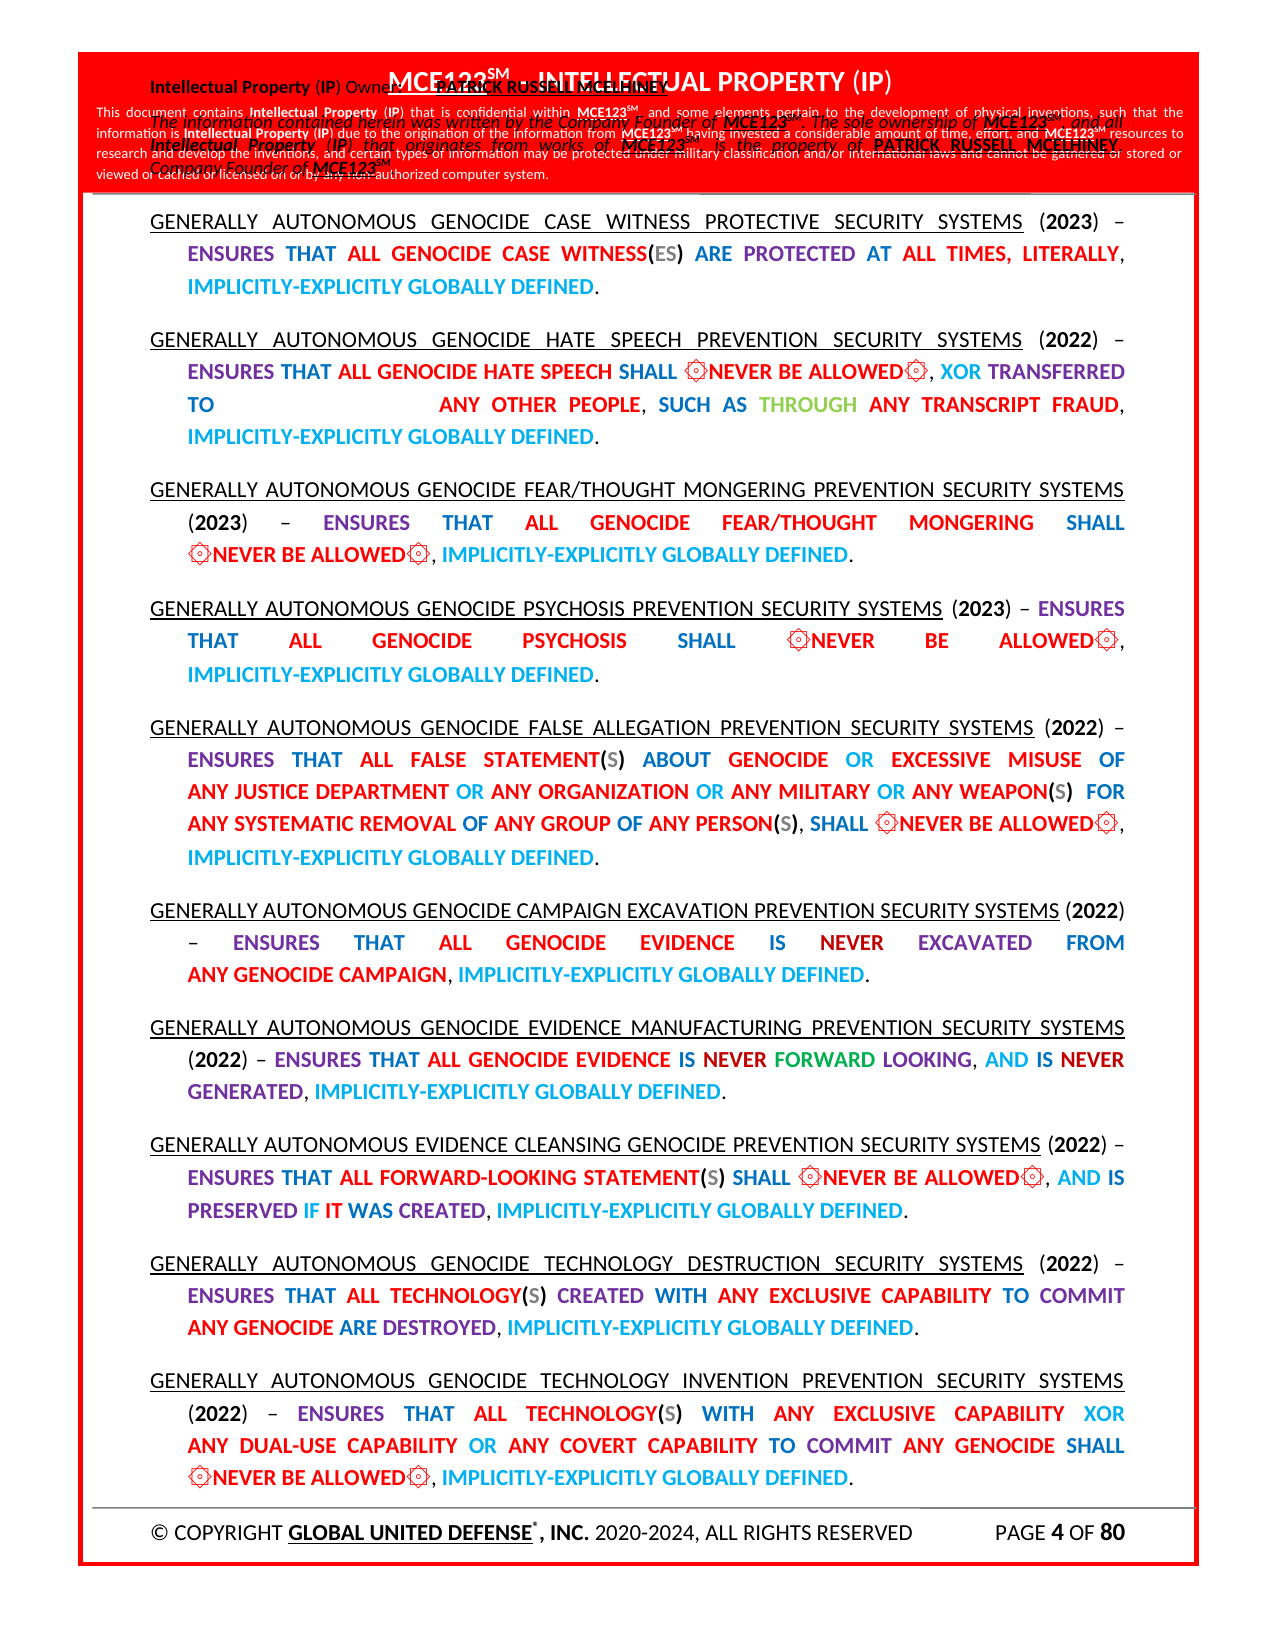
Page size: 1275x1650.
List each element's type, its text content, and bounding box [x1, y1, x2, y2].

text GENERALLY AUTONOMOUS GENOCIDE FEAR/THOUGHT MONGERING PREVENTION SECURITY SYSTEMS (2023) – ENSURES THAT ALL GENOCIDE FEAR/THOUGHT MONGERING SHALL ۞NEVER BE ALLOWED۞, IMPLICITLY-EXPLICITLY GLOBALLY DEFINED. [150, 501, 1125, 569]
text GENERALLY AUTONOMOUS GENOCIDE FEAR/THOUGHT MONGERING PREVENTION SECURITY SYSTEMS (2023) – ENSURES THAT ALL GENOCIDE FEAR/THOUGHT MONGERING SHALL ۞NEVER BE ALLOWED۞, IMPLICITLY-EXPLICITLY GLOBALLY DEFINED. [150, 476, 1125, 500]
text GENERALLY AUTONOMOUS GENOCIDE TECHNOLOGY DESTRUCTION SECURITY SYSTEMS (2022) – ENSURES THAT ALL TECHNOLOGY(S) CREATED WITH ANY EXCLUSIVE CAPABILITY TO COMMIT ANY GENOCIDE ARE DESTROYED, IMPLICITLY-EXPLICITLY GLOBALLY DEFINED. [150, 1249, 1125, 1341]
text GENERALLY AUTONOMOUS GENOCIDE CAMPAIGN EXCAVATION PREVENTION SECURITY SYSTEMS (2022) – ENSURES THAT ALL GENOCIDE EVIDENCE IS NEVER EXCAVATED FROM ANY GENOCIDE CAMPAIGN, IMPLICITLY-EXPLICITLY GLOBALLY DEFINED. [150, 896, 1125, 988]
text GENERALLY AUTONOMOUS GENOCIDE HATE SPEECH PREVENTION SECURITY SYSTEMS (2022) – ENSURES THAT ALL GENOCIDE HATE SPEECH SHALL ۞NEVER BE ALLOWED۞, XOR TRANSFERRED TO ANY OTHER PEOPLE, SUCH AS THROUGH ANY TRANSCRIPT FRAUD, IMPLICITLY-EXPLICITLY GLOBALLY DEFINED. [150, 325, 1125, 451]
text GENERALLY AUTONOMOUS GENOCIDE TECHNOLOGY INVENTION PREVENTION SECURITY SYSTEMS (2022) – ENSURES THAT ALL TECHNOLOGY(S) WITH ANY EXCLUSIVE CAPABILITY XOR ANY DUAL-USE CAPABILITY OR ANY COVERT CAPABILITY TO COMMIT ANY GENOCIDE SHALL ۞NEVER BE ALLOWED۞, IMPLICITLY-EXPLICITLY GLOBALLY DEFINED. [150, 1392, 1125, 1492]
text GENERALLY AUTONOMOUS GENOCIDE CASE WITNESS PROTECTIVE SECURITY SYSTEMS (2023) – ENSURES THAT ALL GENOCIDE CASE WITNESS(ES) ARE PROTECTED AT ALL TIMES, LITERALLY, IMPLICITLY-EXPLICITLY GLOBALLY DEFINED. [150, 207, 1125, 300]
text GENERALLY AUTONOMOUS EVIDENCE CLEANSING GENOCIDE PREVENTION SECURITY SYSTEMS (2022) – ENSURES THAT ALL FORWARD-LOOKING STATEMENT(S) SHALL ۞NEVER BE ALLOWED۞, AND IS PRESERVED IF IT WAS CREATED, IMPLICITLY-EXPLICITLY GLOBALLY DEFINED. [150, 1131, 1125, 1224]
text GENERALLY AUTONOMOUS GENOCIDE PSYCHOSIS PREVENTION SECURITY SYSTEMS (2023) – ENSURES THAT ALL GENOCIDE PSYCHOSIS SHALL ۞NEVER BE ALLOWED۞, IMPLICITLY-EXPLICITLY GLOBALLY DEFINED. [150, 594, 1125, 688]
text GENERALLY AUTONOMOUS GENOCIDE EVIDENCE MANUFACTURING PREVENTION SECURITY SYSTEMS (2022) – ENSURES THAT ALL GENOCIDE EVIDENCE IS NEVER FORWARD LOOKING, AND IS NEVER GENERATED, IMPLICITLY-EXPLICITLY GLOBALLY DEFINED. [150, 1039, 1125, 1106]
text GENERALLY AUTONOMOUS GENOCIDE EVIDENCE MANUFACTURING PREVENTION SECURITY SYSTEMS (2022) – ENSURES THAT ALL GENOCIDE EVIDENCE IS NEVER FORWARD LOOKING, AND IS NEVER GENERATED, IMPLICITLY-EXPLICITLY GLOBALLY DEFINED. [150, 1013, 1125, 1037]
text GENERALLY AUTONOMOUS GENOCIDE FALSE ALLEGATION PREVENTION SECURITY SYSTEMS (2022) – ENSURES THAT ALL FALSE STATEMENT(S) ABOUT GENOCIDE OR EXCESSIVE MISUSE OF ANY JUSTICE DEPARTMENT OR ANY ORGANIZATION OR ANY MILITARY OR ANY WEAPON(S) FOR ANY SYSTEMATIC REMOVAL OF ANY GROUP OF ANY PERSON(S), SHALL ۞NEVER BE ALLOWED۞, IMPLICITLY-EXPLICITLY GLOBALLY DEFINED. [150, 713, 1125, 871]
text GENERALLY AUTONOMOUS GENOCIDE TECHNOLOGY INVENTION PREVENTION SECURITY SYSTEMS (2022) – ENSURES THAT ALL TECHNOLOGY(S) WITH ANY EXCLUSIVE CAPABILITY XOR ANY DUAL-USE CAPABILITY OR ANY COVERT CAPABILITY TO COMMIT ANY GENOCIDE SHALL ۞NEVER BE ALLOWED۞, IMPLICITLY-EXPLICITLY GLOBALLY DEFINED. [150, 1366, 1125, 1391]
